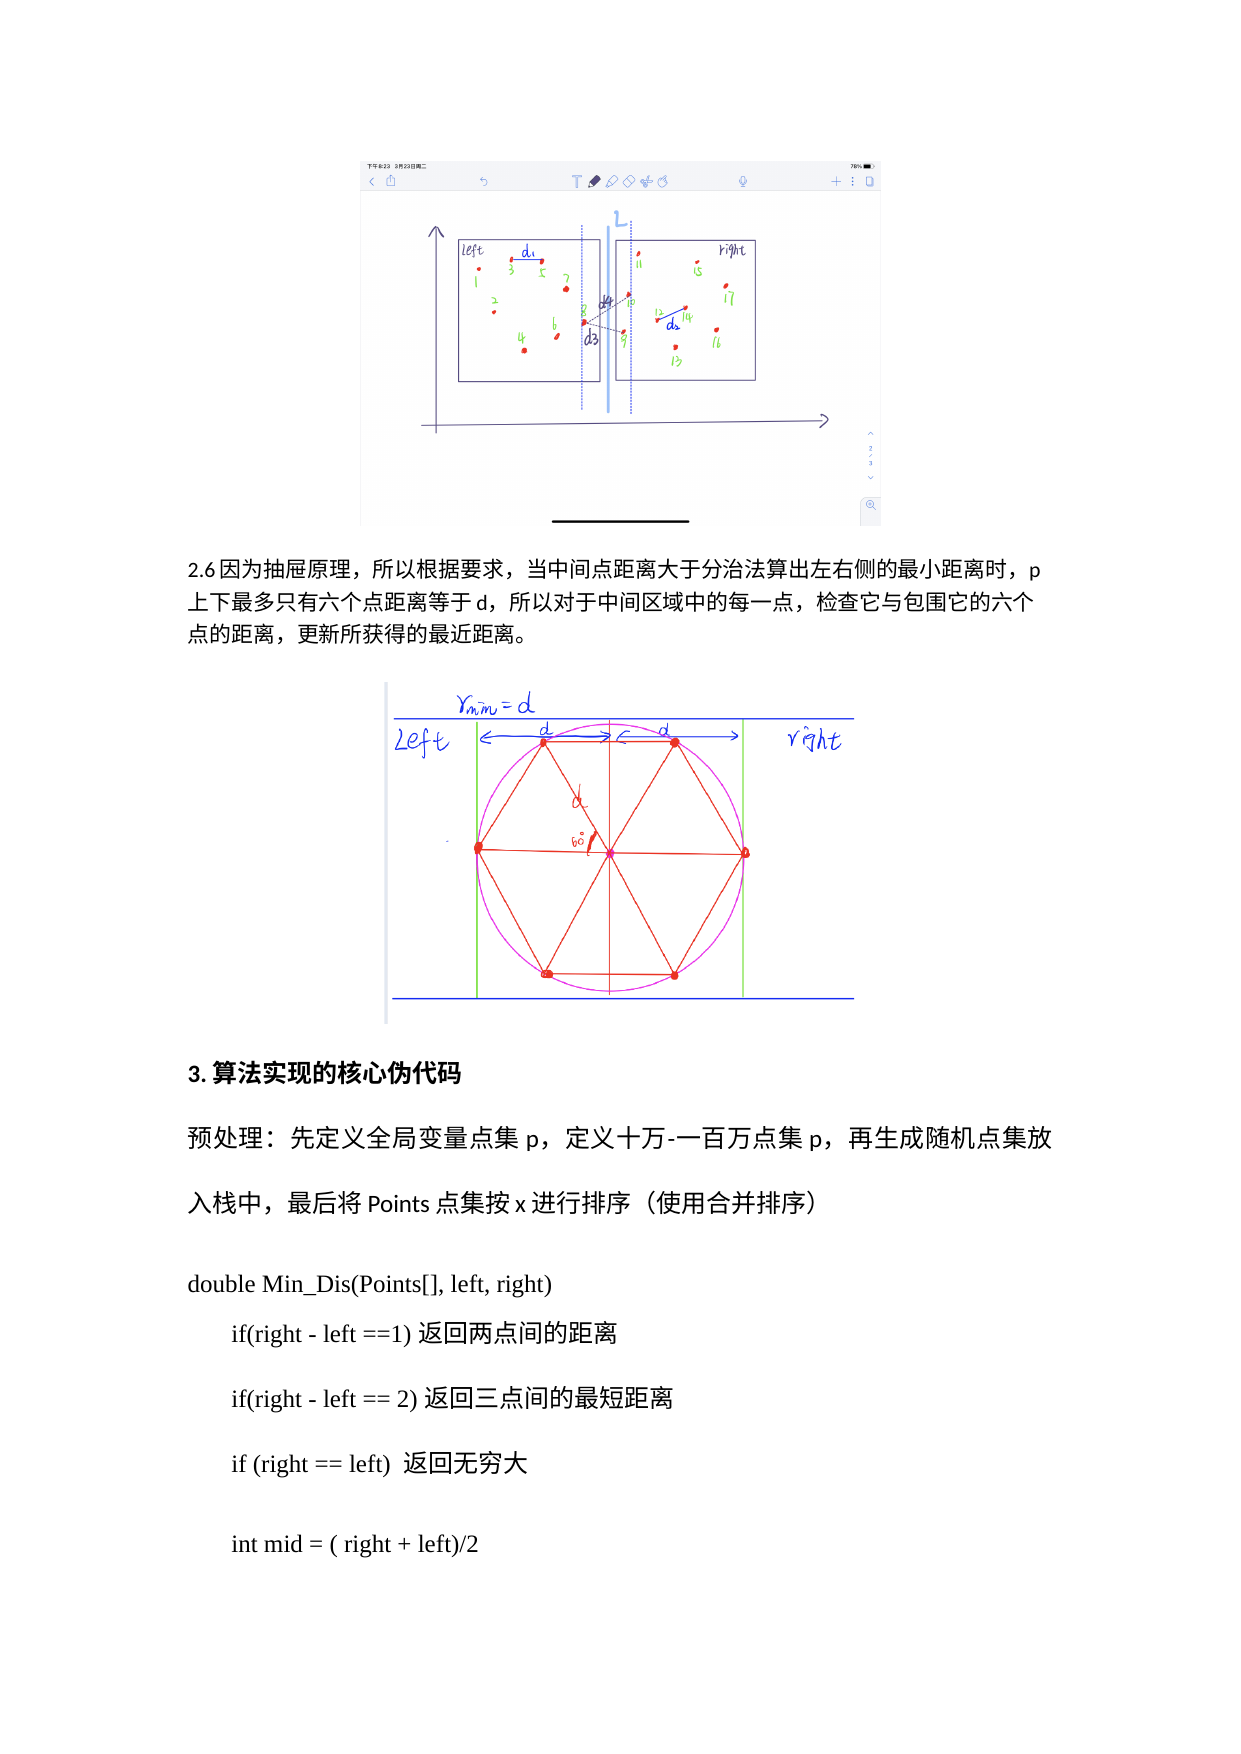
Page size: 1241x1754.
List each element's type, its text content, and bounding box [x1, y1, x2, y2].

text 预处理：先定义全局变量点集p，定义十万-一百万点集p，再生成随机点集放入栈中，最后将Points点集按x进行排序（使用合并排序） [187, 1104, 1053, 1234]
text if(right - left ==1) 返回两点间的距离 [187, 1299, 1053, 1364]
text 3. 算法实现的核心伪代码 [187, 1039, 1053, 1104]
text int mid = ( right + left)/2 [187, 1527, 1053, 1559]
text if (right == left) 返回无穷大 [187, 1429, 1053, 1494]
picture [384, 682, 855, 1024]
text if(right - left == 2) 返回三点间的最短距离 [187, 1364, 1053, 1429]
picture [360, 161, 881, 526]
text 2.6因为抽屉原理，所以根据要求，当中间点距离大于分治法算出左右侧的最小距离时，p上下最多只有六个点距离等于d，所以对于中间区域中的每一点，检查它与包围它的六个点的距离，更新所获得的最近距离。 [187, 552, 1053, 649]
text double Min_Dis(Points[], left, right) [187, 1267, 1053, 1299]
